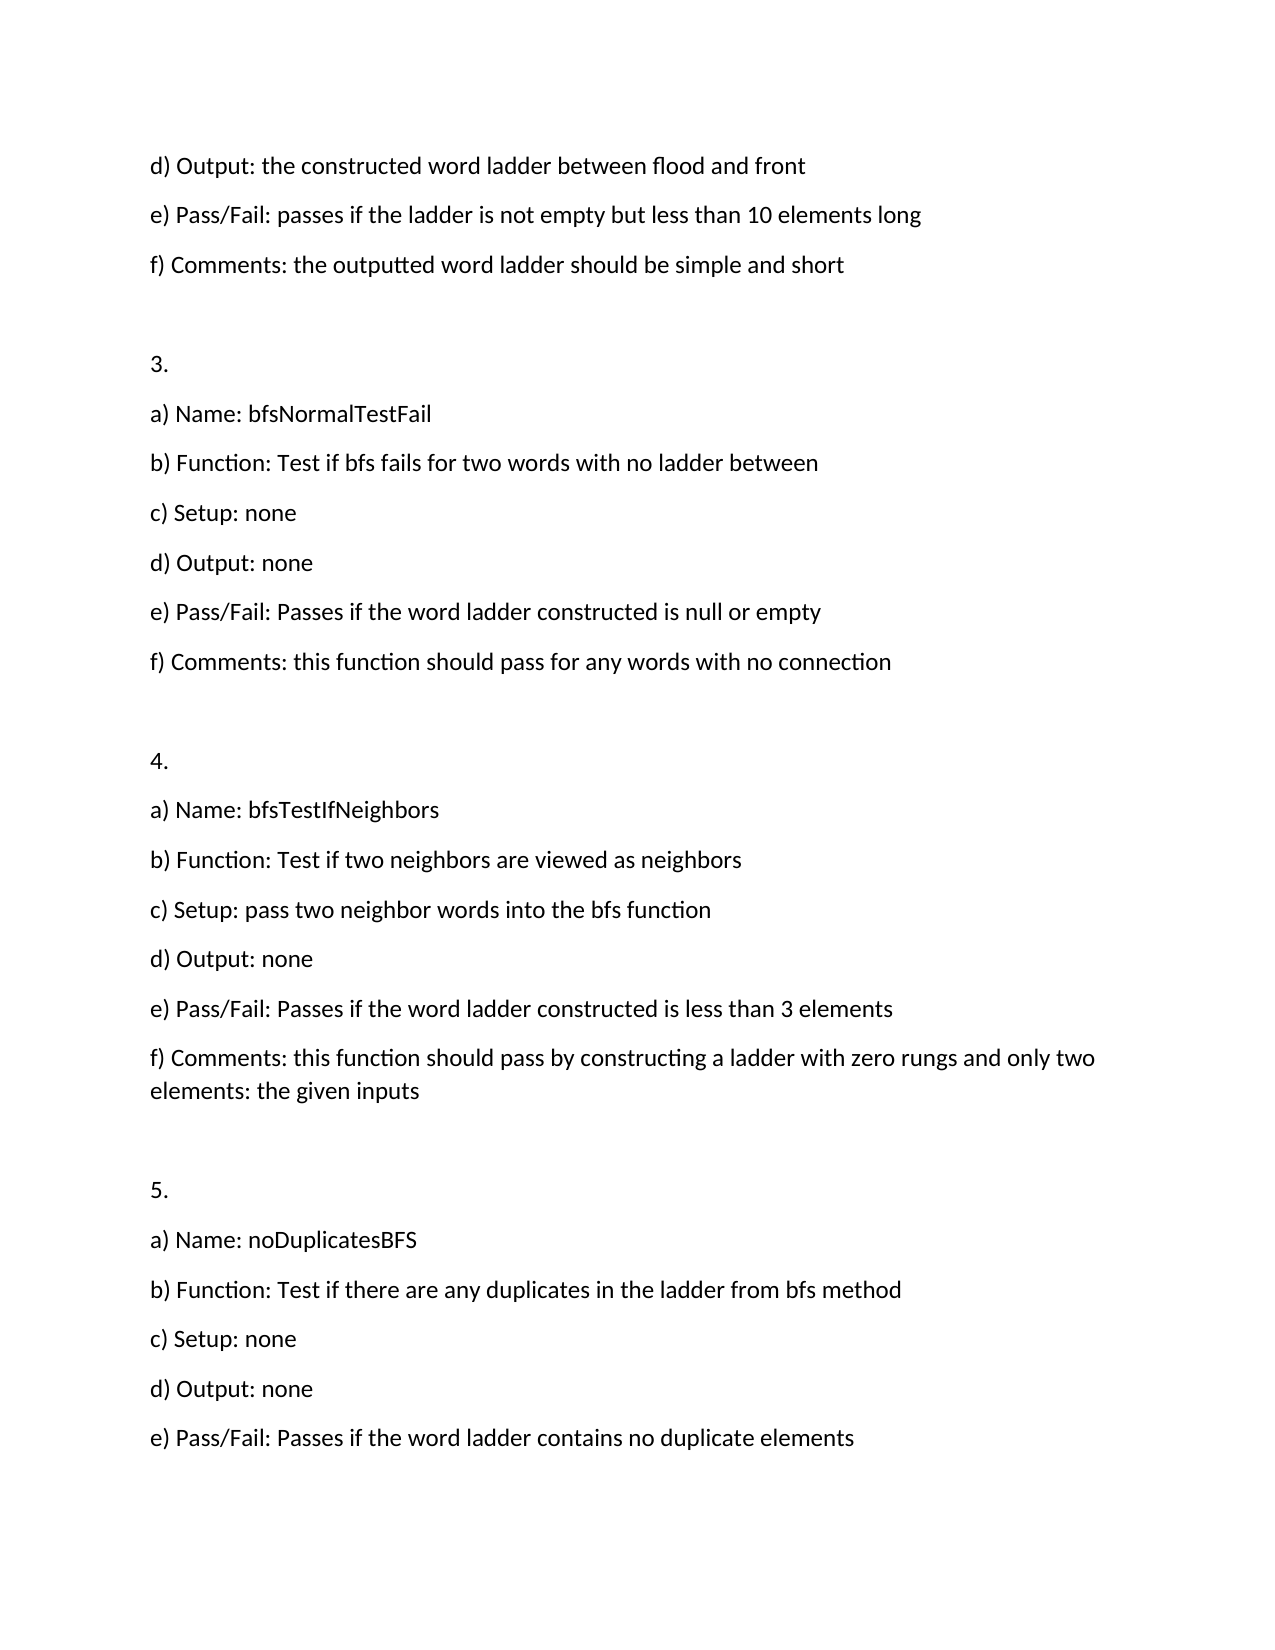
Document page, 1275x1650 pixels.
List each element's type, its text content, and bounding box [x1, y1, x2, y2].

text a) Name: noDuplicatesBFS [150, 1224, 1125, 1255]
text b) Function: Test if bfs fails for two words with no ladder between [150, 447, 1125, 478]
text 3. [150, 348, 1125, 379]
text d) Output: the constructed word ladder between flood and front [150, 150, 1125, 181]
text c) Setup: none [150, 1323, 1125, 1354]
text e) Pass/Fail: Passes if the word ladder constructed is null or empty [150, 596, 1125, 627]
text f) Comments: this function should pass by constructing a ladder with zero rungs and only two elements: the given inputs [150, 1042, 1125, 1106]
text c) Setup: none [150, 497, 1125, 528]
text b) Function: Test if two neighbors are viewed as neighbors [150, 844, 1125, 875]
text e) Pass/Fail: passes if the ladder is not empty but less than 10 elements long [150, 199, 1125, 230]
text d) Output: none [150, 1373, 1125, 1403]
text b) Function: Test if there are any duplicates in the ladder from bfs method [150, 1274, 1125, 1304]
text f) Comments: the outputted word ladder should be simple and short [150, 249, 1125, 280]
text a) Name: bfsTestIfNeighbors [150, 794, 1125, 825]
text f) Comments: this function should pass for any words with no connection [150, 646, 1125, 676]
text a) Name: bfsNormalTestFail [150, 398, 1125, 428]
text c) Setup: pass two neighbor words into the bfs function [150, 894, 1125, 924]
text d) Output: none [150, 547, 1125, 577]
text d) Output: none [150, 943, 1125, 974]
text e) Pass/Fail: Passes if the word ladder constructed is less than 3 elements [150, 993, 1125, 1023]
text 4. [150, 745, 1125, 776]
text e) Pass/Fail: Passes if the word ladder contains no duplicate elements [150, 1422, 1125, 1453]
text 5. [150, 1174, 1125, 1205]
